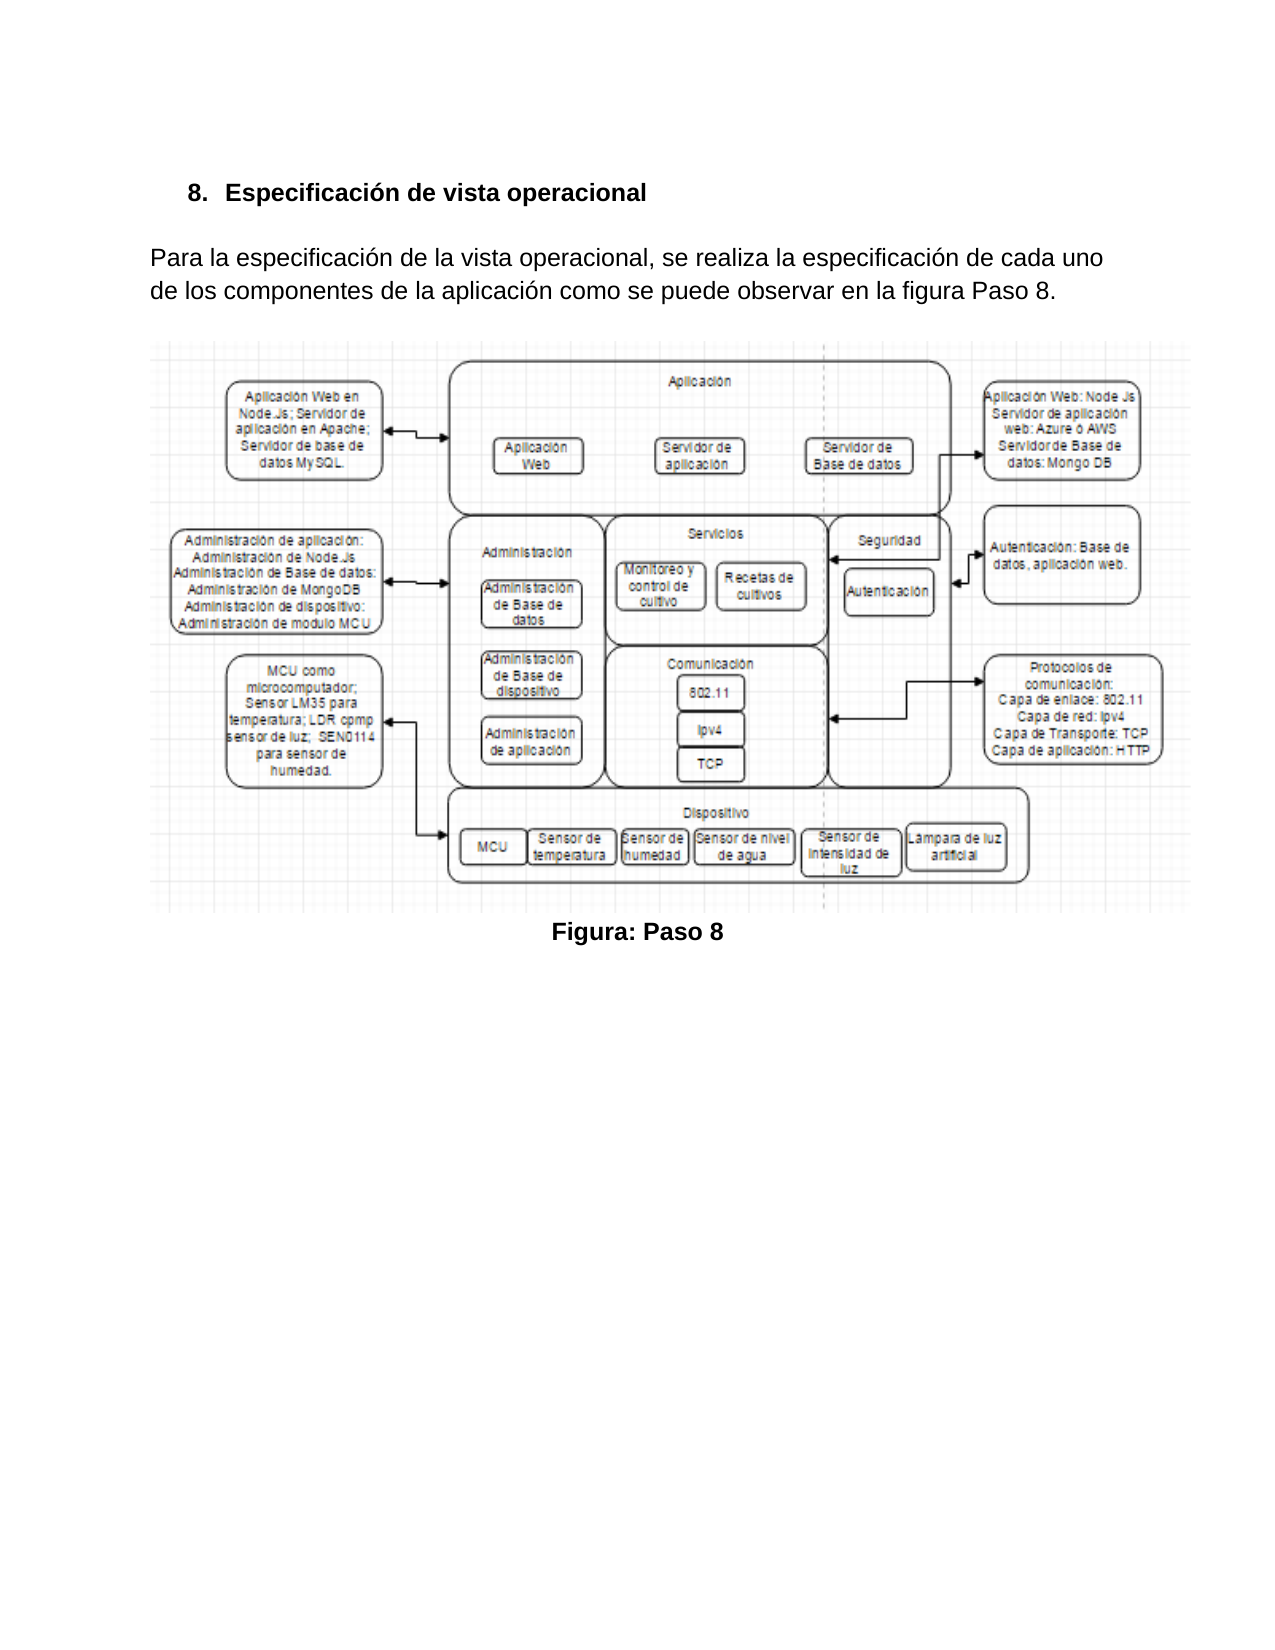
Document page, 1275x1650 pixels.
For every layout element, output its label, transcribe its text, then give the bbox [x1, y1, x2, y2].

text Figura: Paso 8 [150, 917, 1125, 946]
picture [150, 341, 1191, 913]
list Especificación de vista operacional [187, 178, 1125, 207]
text Para la especificación de la vista operacional, se realiza la especificación de cada uno de los componentes de la aplicación como se puede observar en la figura Paso 8. [150, 243, 1125, 305]
